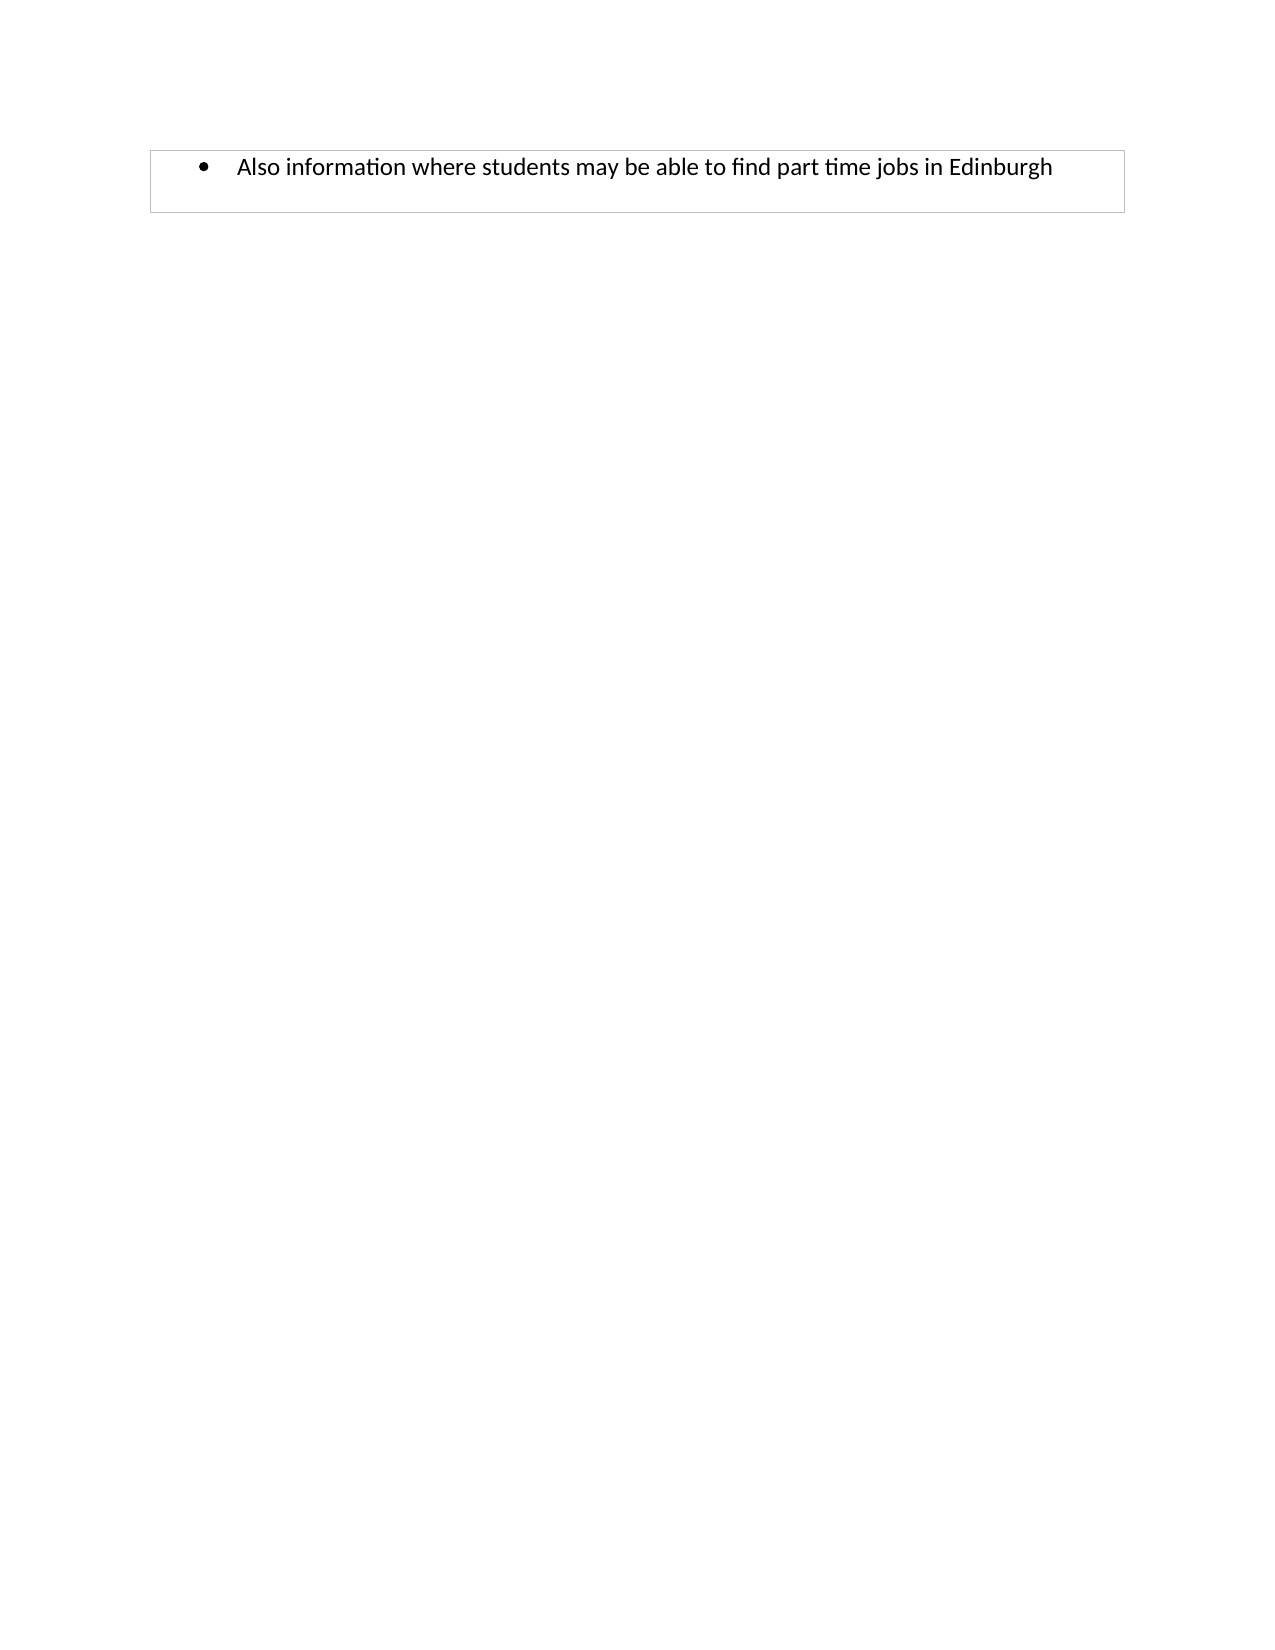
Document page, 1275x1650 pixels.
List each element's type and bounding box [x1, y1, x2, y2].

table_cell [151, 151, 1124, 212]
